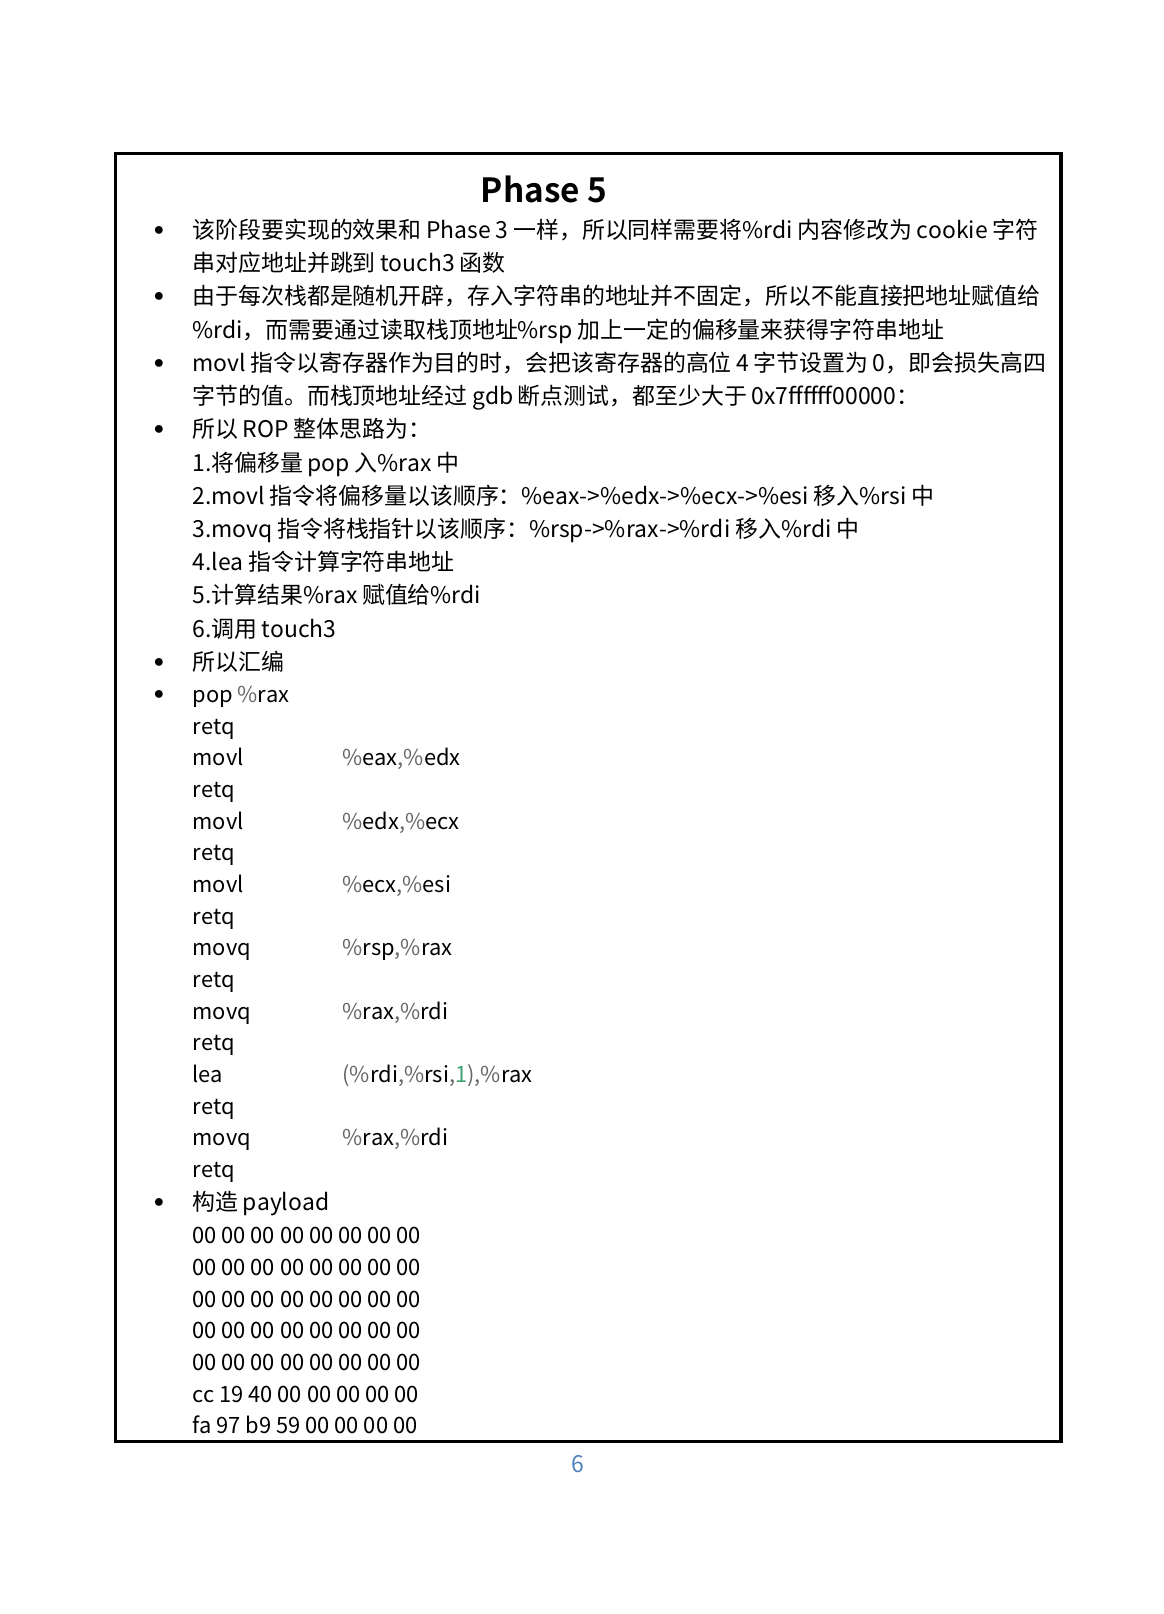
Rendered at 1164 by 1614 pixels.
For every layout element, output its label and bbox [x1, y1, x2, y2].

table_cell [117, 155, 1059, 1440]
